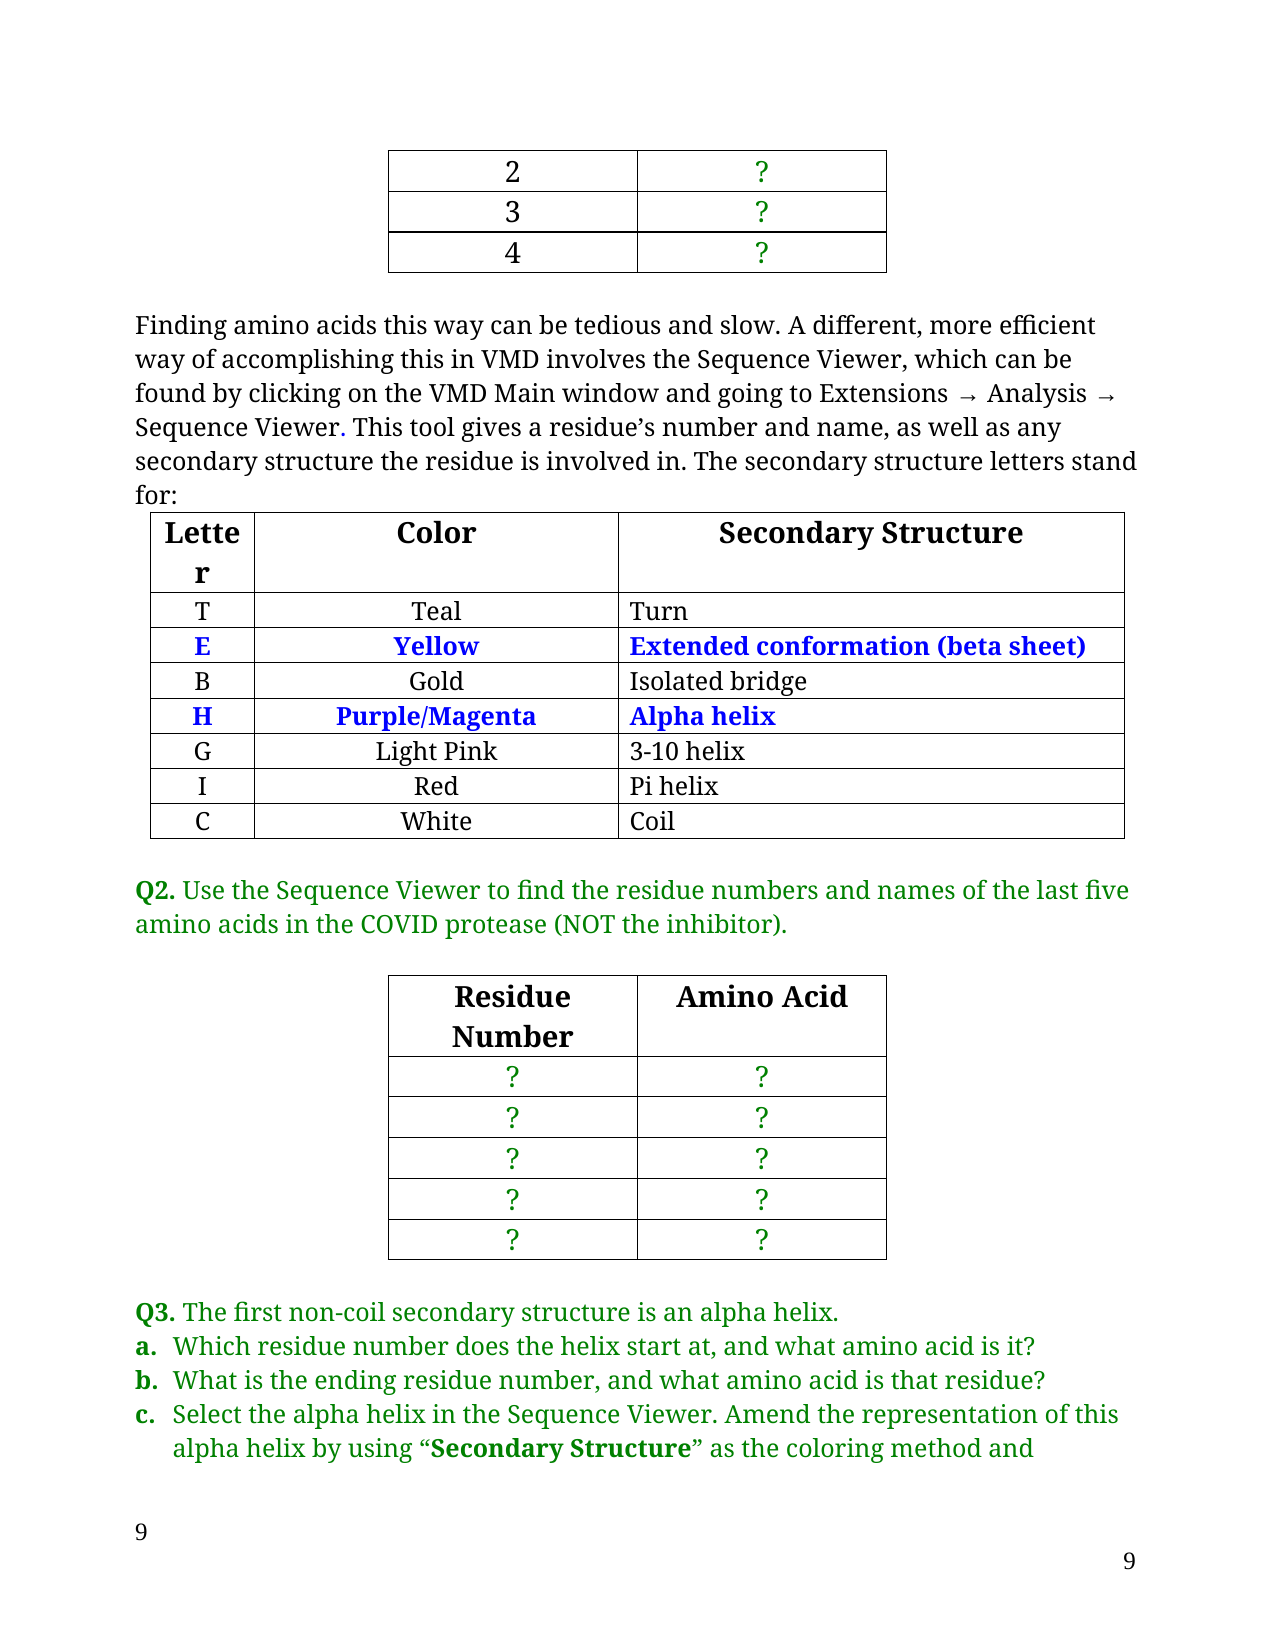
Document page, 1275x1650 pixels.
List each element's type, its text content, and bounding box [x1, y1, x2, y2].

table_cell ? [389, 1179, 637, 1218]
table_cell White [255, 804, 618, 838]
table_cell ? [638, 1057, 886, 1096]
table_cell ? [389, 1220, 637, 1259]
table_cell ? [389, 1138, 637, 1178]
table_cell Turn [619, 593, 1124, 627]
table_cell H [151, 699, 254, 732]
table_cell Pi helix [619, 769, 1124, 803]
table_cell ? [638, 233, 886, 272]
table_cell E [151, 628, 254, 662]
table_cell Purple/Magenta [255, 699, 618, 732]
table_cell Extended conformation (beta sheet) [619, 628, 1124, 662]
list Which residue number does the helix start at, and what amino acid is it? [135, 1328, 1140, 1362]
table_cell ? [638, 1138, 886, 1178]
table_cell ? [638, 151, 886, 191]
table_cell ? [638, 1220, 886, 1259]
text Q3. The first non-coil secondary structure is an alpha helix. [135, 1294, 1140, 1328]
table_cell ? [638, 1097, 886, 1137]
table_cell ? [389, 1057, 637, 1096]
table_cell Alpha helix [619, 699, 1124, 732]
table_cell Light Pink [255, 734, 618, 768]
table_cell C [151, 804, 254, 838]
table_cell Coil [619, 804, 1124, 838]
table_cell Red [255, 769, 618, 803]
table_header Secondary Structure [619, 513, 1124, 592]
table_cell Teal [255, 593, 618, 627]
table_header Residue Number [389, 976, 637, 1056]
text Q2. Use the Sequence Viewer to find the residue numbers and names of the last five amino acids in the COVID protease (NOT the inhibitor). [135, 873, 1140, 941]
table_cell B [151, 663, 254, 697]
text Finding amino acids this way can be tedious and slow. A different, more efficient way of accomplishing this in VMD involves the Sequence Viewer, which can be found by clicking on the VMD Main window and going to Extensions → Analysis → Sequence Viewer. This tool gives a residue’s number and name, as well as any secondary structure the residue is involved in. The secondary structure letters stand for: [135, 307, 1140, 512]
table_header Color [255, 513, 618, 592]
table_cell Yellow [255, 628, 618, 662]
list What is the ending residue number, and what amino acid is that residue? [135, 1362, 1140, 1396]
table_cell 3-10 helix [619, 734, 1124, 768]
table_header Amino Acid [638, 976, 886, 1056]
table_cell Gold [255, 663, 618, 697]
table_cell I [151, 769, 254, 803]
table_cell 3 [389, 192, 637, 231]
table_cell ? [389, 1097, 637, 1137]
table_cell T [151, 593, 254, 627]
table_cell ? [638, 192, 886, 231]
table_cell 4 [389, 233, 637, 272]
table_header Letter [151, 513, 254, 592]
table_cell 2 [389, 151, 637, 191]
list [135, 1396, 1140, 1464]
table_cell G [151, 734, 254, 768]
table_cell Isolated bridge [619, 663, 1124, 697]
table_cell ? [638, 1179, 886, 1218]
